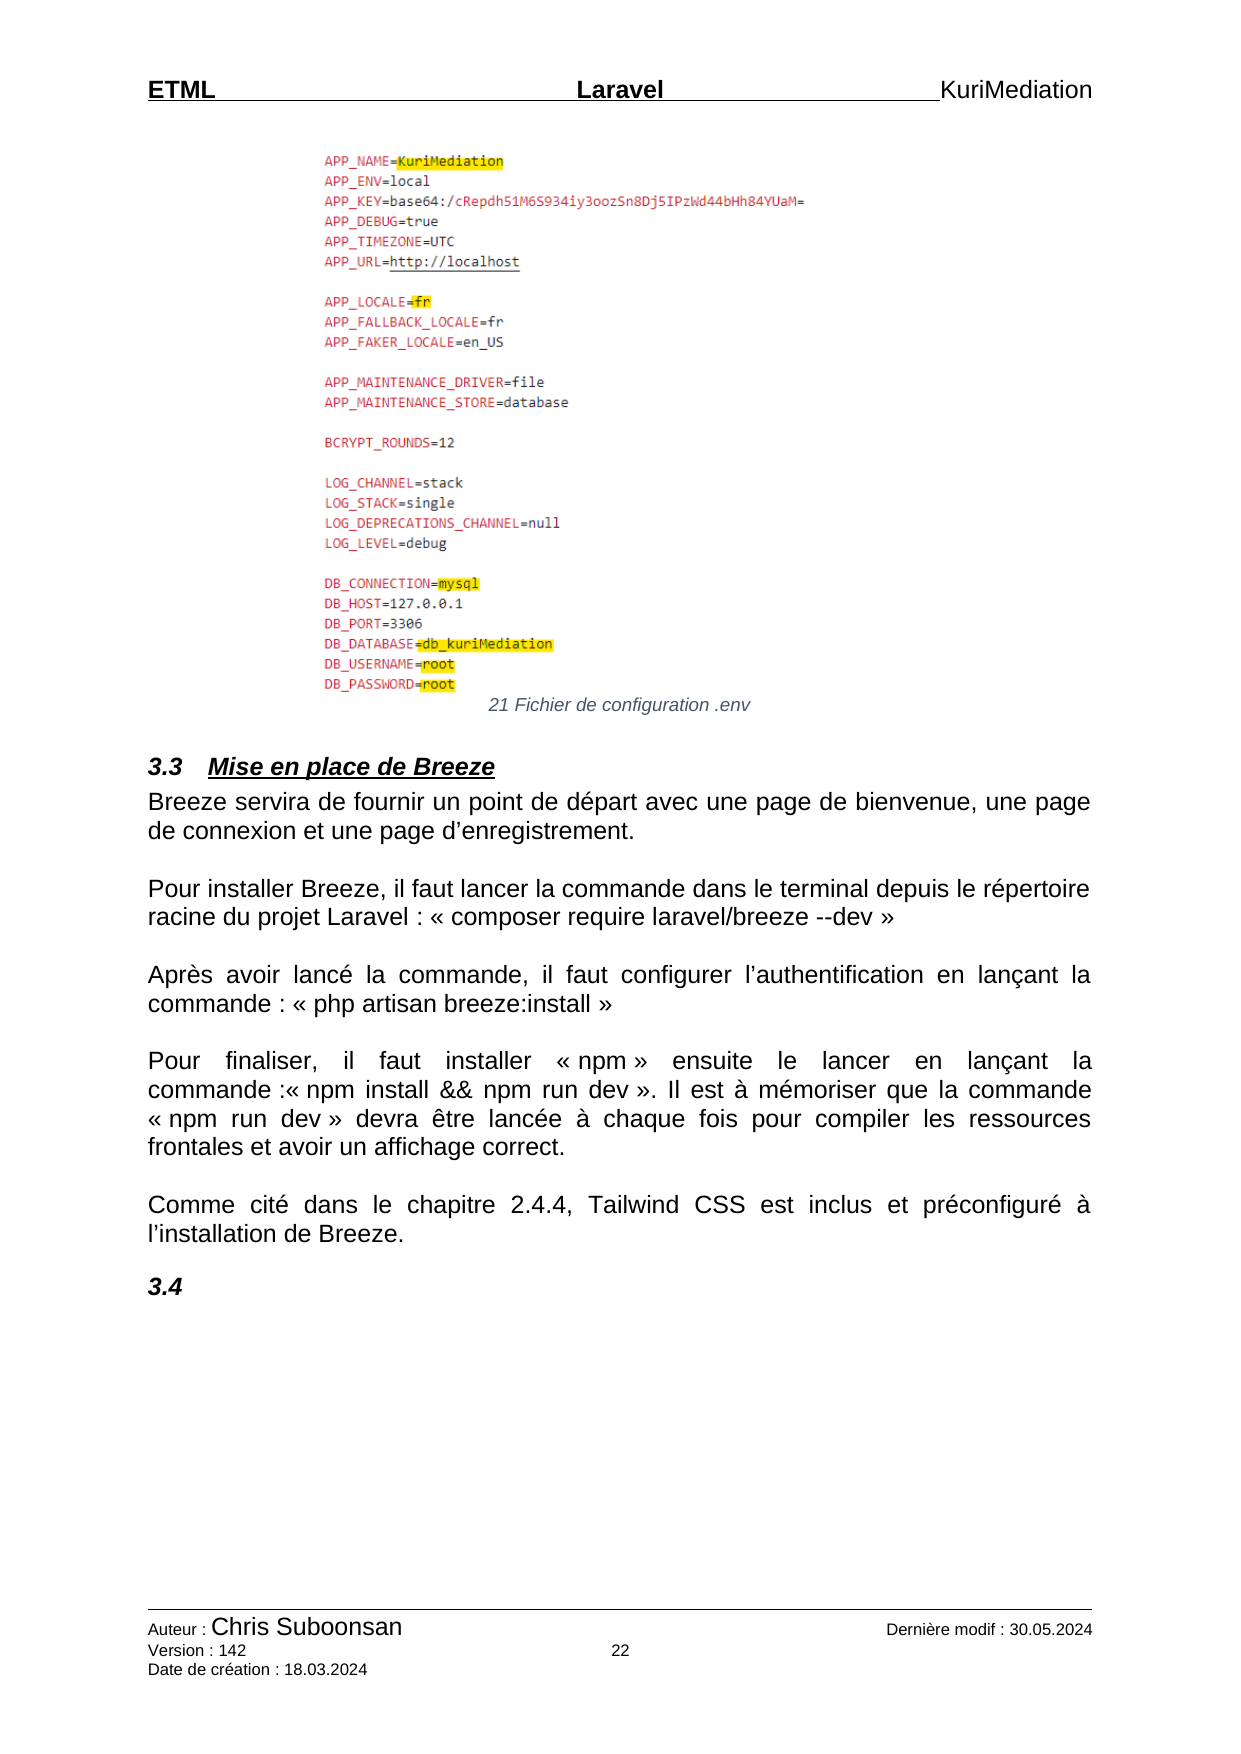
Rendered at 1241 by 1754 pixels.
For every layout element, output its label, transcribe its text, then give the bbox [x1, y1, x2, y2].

text Breeze servira de fournir un point de départ avec une page de bienvenue, une page de connexion et une page d’enregistrement. [148, 787, 1092, 845]
text Pour installer Breeze, il faut lancer la commande dans le terminal depuis le répertoire racine du projet Laravel : « composer require laravel/breeze --dev » [148, 874, 1092, 931]
subtitle Mise en place de Breeze [148, 752, 1092, 781]
text Pour finaliser, il faut installer « npm » ensuite le lancer en lançant la commande :« npm install && npm run dev ». Il est à mémoriser que la commande « npm run dev » devra être lancée à chaque fois pour compiler les ressources frontales et avoir un affichage correct. [148, 1046, 1092, 1161]
picture [313, 151, 927, 694]
text 21 Fichier de configuration .env [148, 693, 1092, 715]
text Comme cité dans le chapitre 2.4.4, Tailwind CSS est inclus et préconfiguré à l’installation de Breeze. [148, 1190, 1092, 1247]
text Après avoir lancé la commande, il faut configurer l’authentification en lançant la commande : « php artisan breeze:install » [148, 960, 1092, 1017]
